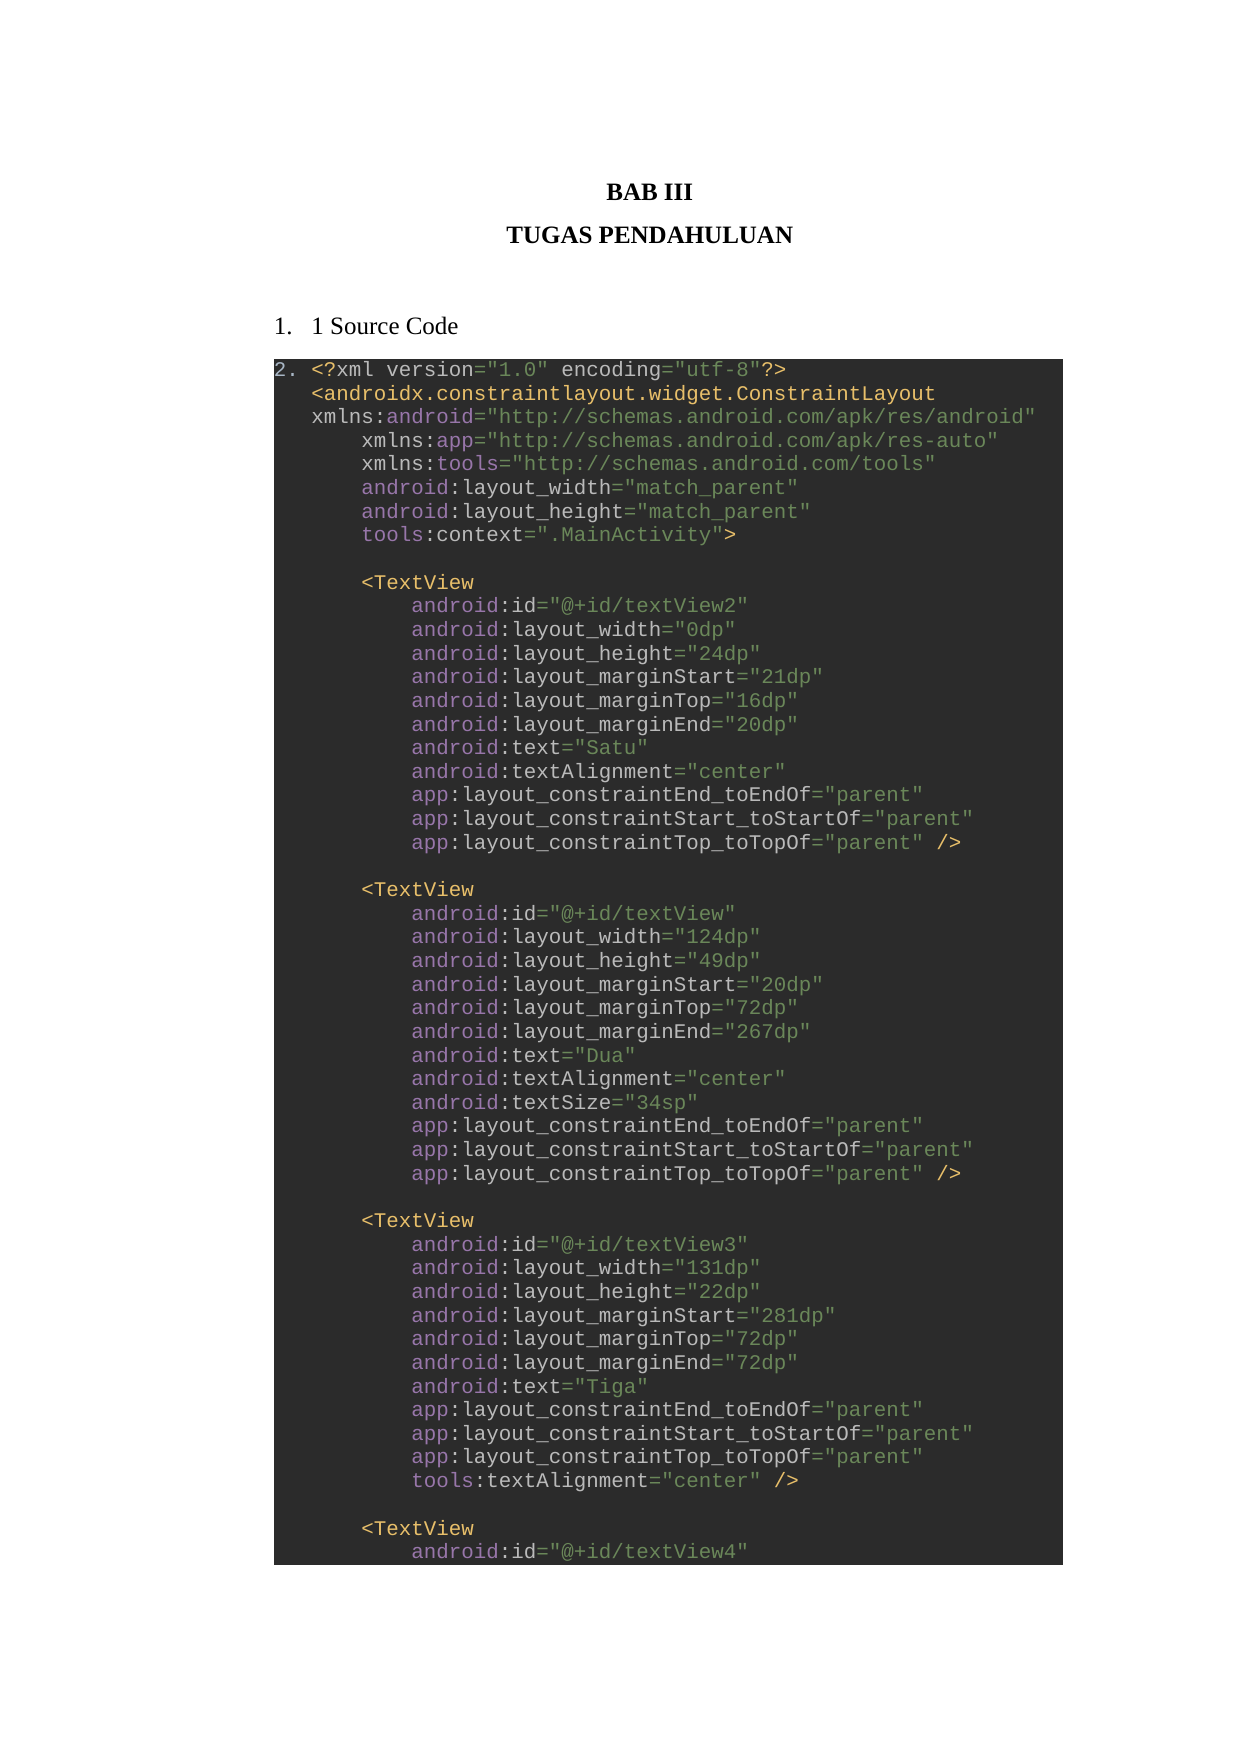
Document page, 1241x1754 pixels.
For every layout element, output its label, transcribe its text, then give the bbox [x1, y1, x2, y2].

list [274, 359, 1063, 1565]
list 1 Source Code [274, 311, 1063, 340]
subtitle BAB III TUGAS PENDAHULUAN [236, 177, 1063, 249]
